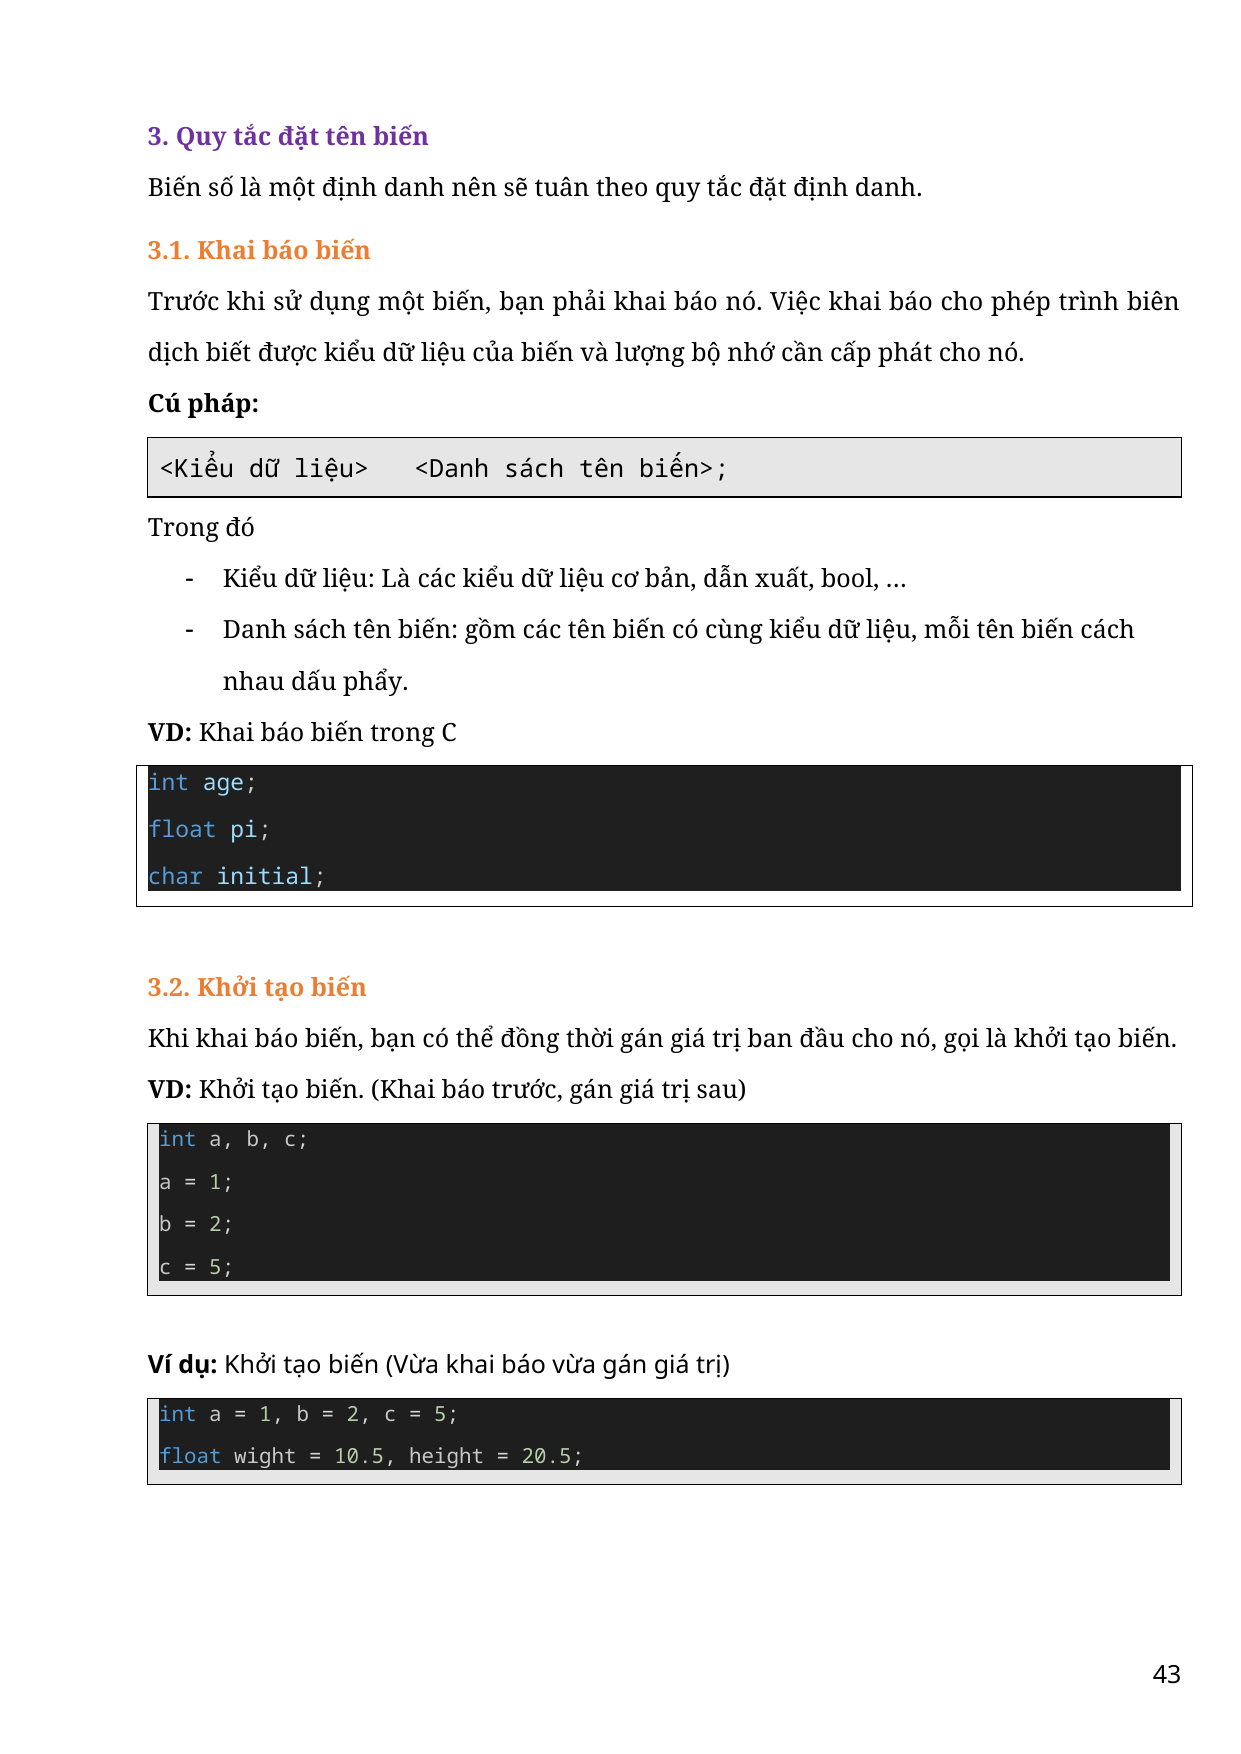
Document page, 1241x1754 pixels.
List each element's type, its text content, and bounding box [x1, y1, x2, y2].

subtitle Quy tắc đặt tên biến [148, 118, 1181, 152]
text Trong đó [148, 510, 1181, 544]
text Khi khai báo biến, bạn có thể đồng thời gán giá trị ban đầu cho nó, gọi là khởi tạo biến. [148, 1021, 1181, 1055]
table_header int a = 1, b = 2, c = 5; float wight = 10.5, height = 20.5; [148, 1399, 1181, 1484]
list Danh sách tên biến: gồm các tên biến có cùng kiểu dữ liệu, mỗi tên biến cách nhau dấu phẩy. [185, 612, 1181, 697]
text VD: Khởi tạo biến. (Khai báo trước, gán giá trị sau) [148, 1072, 1181, 1106]
subtitle Khai báo biến [148, 233, 1181, 267]
text Ví dụ: Khởi tạo biến (Vừa khai báo vừa gán giá trị) [148, 1347, 1181, 1381]
text Trước khi sử dụng một biến, bạn phải khai báo nó. Việc khai báo cho phép trình biên dịch biết được kiểu dữ liệu của biến và lượng bộ nhớ cần cấp phát cho nó. [148, 284, 1181, 369]
list Kiểu dữ liệu: Là các kiểu dữ liệu cơ bản, dẫn xuất, bool, … [185, 561, 1181, 595]
text Biến số là một định danh nên sẽ tuân theo quy tắc đặt định danh. [148, 169, 1181, 203]
table_header int age; float pi; char initial; [137, 766, 1192, 906]
text VD: Khai báo biến trong C [148, 714, 1181, 748]
subtitle Khởi tạo biến [148, 970, 1181, 1004]
table_header <Kiểu dữ liệu> <Danh sách tên biến>; [148, 438, 1181, 496]
table_header int a, b, c; a = 1; b = 2; c = 5; [148, 1124, 1181, 1295]
text Cú pháp: [148, 386, 1181, 420]
